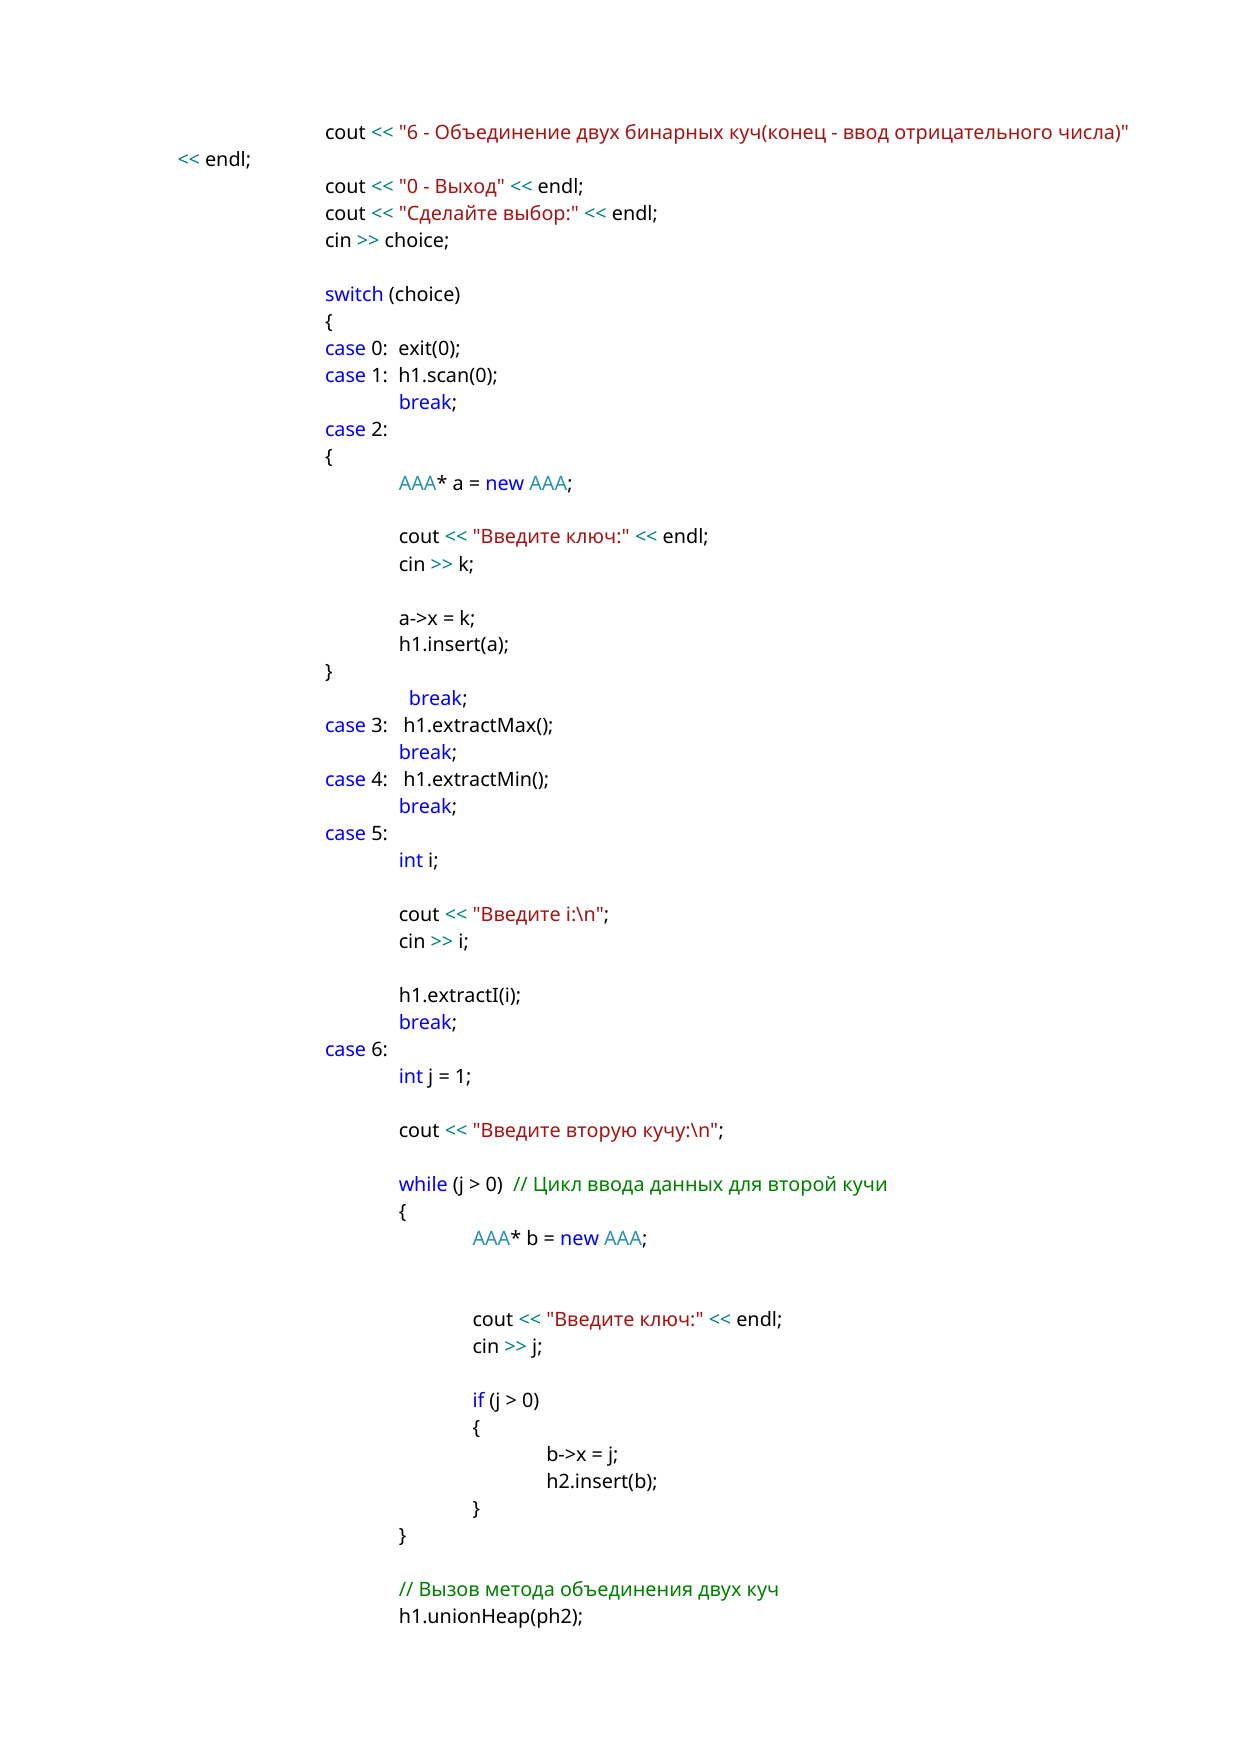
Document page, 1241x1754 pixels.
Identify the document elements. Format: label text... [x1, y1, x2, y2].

text { [177, 1197, 1152, 1224]
text cout << "6 - Объединение двух бинарных куч(конец - ввод отрицательного числа)" << endl; [177, 118, 1152, 172]
text int i; [177, 847, 1152, 873]
text h1.insert(a); [177, 631, 1152, 658]
text break; [177, 739, 1152, 766]
text break; [177, 1008, 1152, 1035]
text } [177, 1521, 1152, 1548]
text cin >> j; [177, 1332, 1152, 1359]
text cout << "0 - Выход" << endl; [177, 172, 1152, 199]
text while (j > 0) // Цикл ввода данных для второй кучи [177, 1170, 1152, 1197]
text cout << "Введите вторую кучу:\n"; [177, 1116, 1152, 1143]
text cout << "Введите ключ:" << endl; [177, 1305, 1152, 1332]
text } [177, 658, 1152, 685]
text break; [177, 793, 1152, 819]
text case 5: [177, 819, 1152, 847]
text AAA* a = new AAA; [177, 469, 1152, 496]
text cin >> choice; [251, 226, 1152, 253]
text b->x = j; [177, 1440, 1152, 1467]
text cout << "Cделайте выбор:" << endl; [177, 199, 1152, 226]
text case 1: h1.scan(0); [177, 361, 1152, 388]
text { [177, 307, 1152, 334]
text cout << "Введите ключ:" << endl; [177, 523, 1152, 550]
text cin >> k; [177, 550, 1152, 577]
text case 3: h1.extractMax(); [177, 712, 1152, 739]
text // Вызов метода объединения двух куч [177, 1575, 1152, 1602]
text a->x = k; [177, 604, 1152, 631]
text case 6: [177, 1035, 1152, 1062]
text case 4: h1.extractMin(); [177, 766, 1152, 793]
text { [177, 1413, 1152, 1440]
text case 0: exit(0); [177, 334, 1152, 361]
text AAA* b = new AAA; [177, 1224, 1152, 1251]
text if (j > 0) [177, 1386, 1152, 1413]
text case 2: [177, 415, 1152, 442]
text break; [177, 685, 1152, 712]
text int j = 1; [177, 1062, 1152, 1089]
text cin >> i; [177, 927, 1152, 954]
text cout << "Введите i:\n"; [177, 901, 1152, 927]
text h1.extractI(i); [177, 981, 1152, 1008]
text switch (choice) [177, 280, 1152, 307]
text } [177, 1494, 1152, 1521]
text break; [177, 388, 1152, 415]
text h1.unionHeap(ph2); [177, 1602, 1152, 1629]
text { [177, 442, 1152, 469]
text h2.insert(b); [177, 1467, 1152, 1494]
